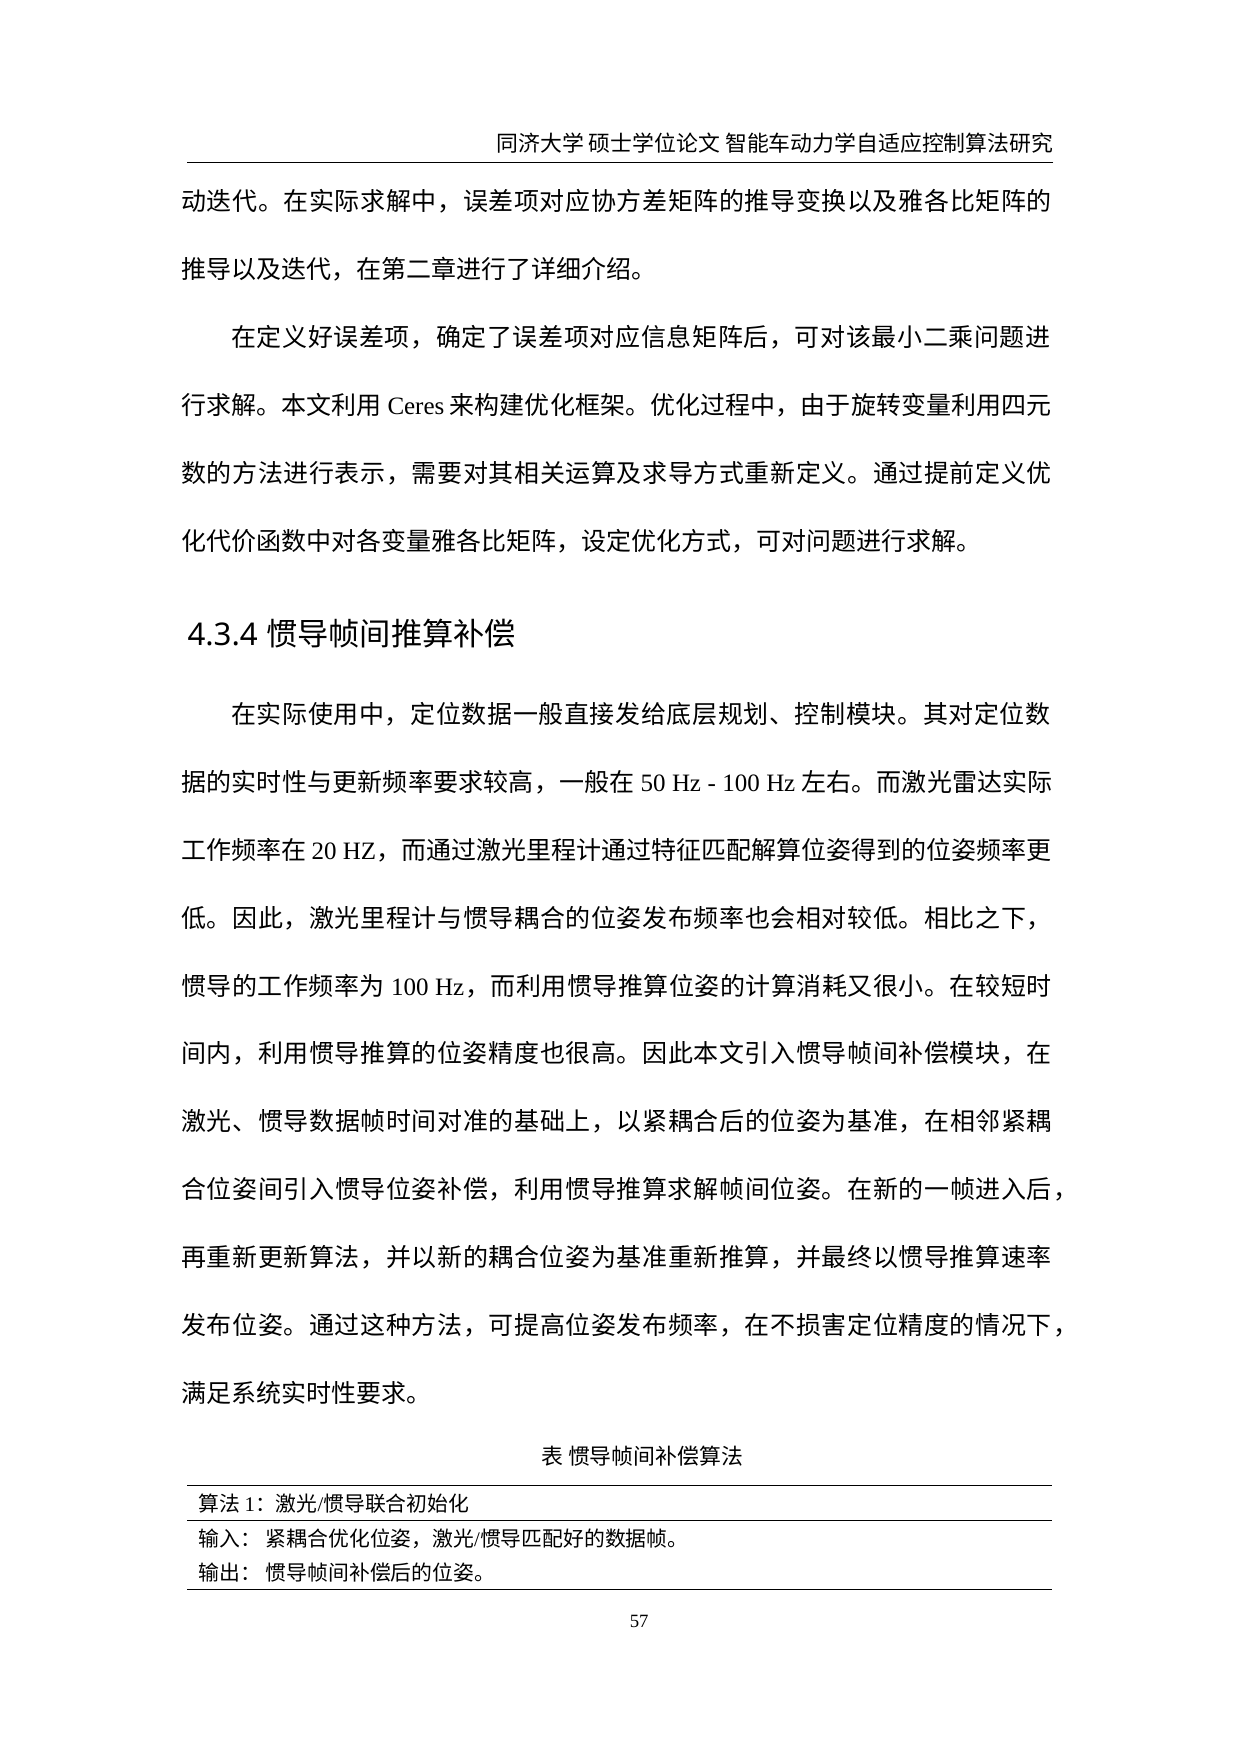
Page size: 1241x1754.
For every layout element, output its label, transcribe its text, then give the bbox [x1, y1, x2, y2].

text 表 惯导帧间补偿算法 [181, 1438, 1053, 1472]
text 4.3.4 惯导帧间推算补偿 [187, 598, 1053, 666]
text 对与惯导误差项，其定位精度主要与观测噪声与加速度偏置有关。本文假设加速度计、角速度计的观测噪声符合高斯分布，其对应的信息矩阵随车辆运动迭代。在实际求解中，误差项对应协方差矩阵的推导变换以及雅各比矩阵的推导以及迭代，在第二章进行了详细介绍。 [181, 166, 1053, 301]
text 在实际使用中，定位数据一般直接发给底层规划、控制模块。其对定位数据的实时性与更新频率要求较高，一般在50 Hz - 100 Hz左右。而激光雷达实际工作频率在20 HZ，而通过激光里程计通过特征匹配解算位姿得到的位姿频率更低。因此，激光里程计与惯导耦合的位姿发布频率也会相对较低。相比之下，惯导的工作频率为100 Hz，而利用惯导推算位姿的计算消耗又很小。在较短时间内，利用惯导推算的位姿精度也很高。因此本文引入惯导帧间补偿模块，在激光、惯导数据帧时间对准的基础上，以紧耦合后的位姿为基准，在相邻紧耦合位姿间引入惯导位姿补偿，利用惯导推算求解帧间位姿。在新的一帧进入后，再重新更新算法，并以新的耦合位姿为基准重新推算，并最终以惯导推算速率发布位姿。通过这种方法，可提高位姿发布频率，在不损害定位精度的情况下，满足系统实时性要求。 [181, 678, 1053, 1426]
text 在定义好误差项，确定了误差项对应信息矩阵后，可对该最小二乘问题进行求解。本文利用Ceres来构建优化框架。优化过程中，由于旋转变量利用四元数的方法进行表示，需要对其相关运算及求导方式重新定义。通过提前定义优化代价函数中对各变量雅各比矩阵，设定优化方式，可对问题进行求解。 [181, 301, 1053, 573]
table_header 算法1：激光/惯导联合初始化 [187, 1486, 1052, 1519]
table_cell 输入： 紧耦合优化位姿，激光/惯导匹配好的数据帧。 [187, 1521, 1052, 1554]
table_cell 输出： 惯导帧间补偿后的位姿。 [187, 1555, 1052, 1588]
